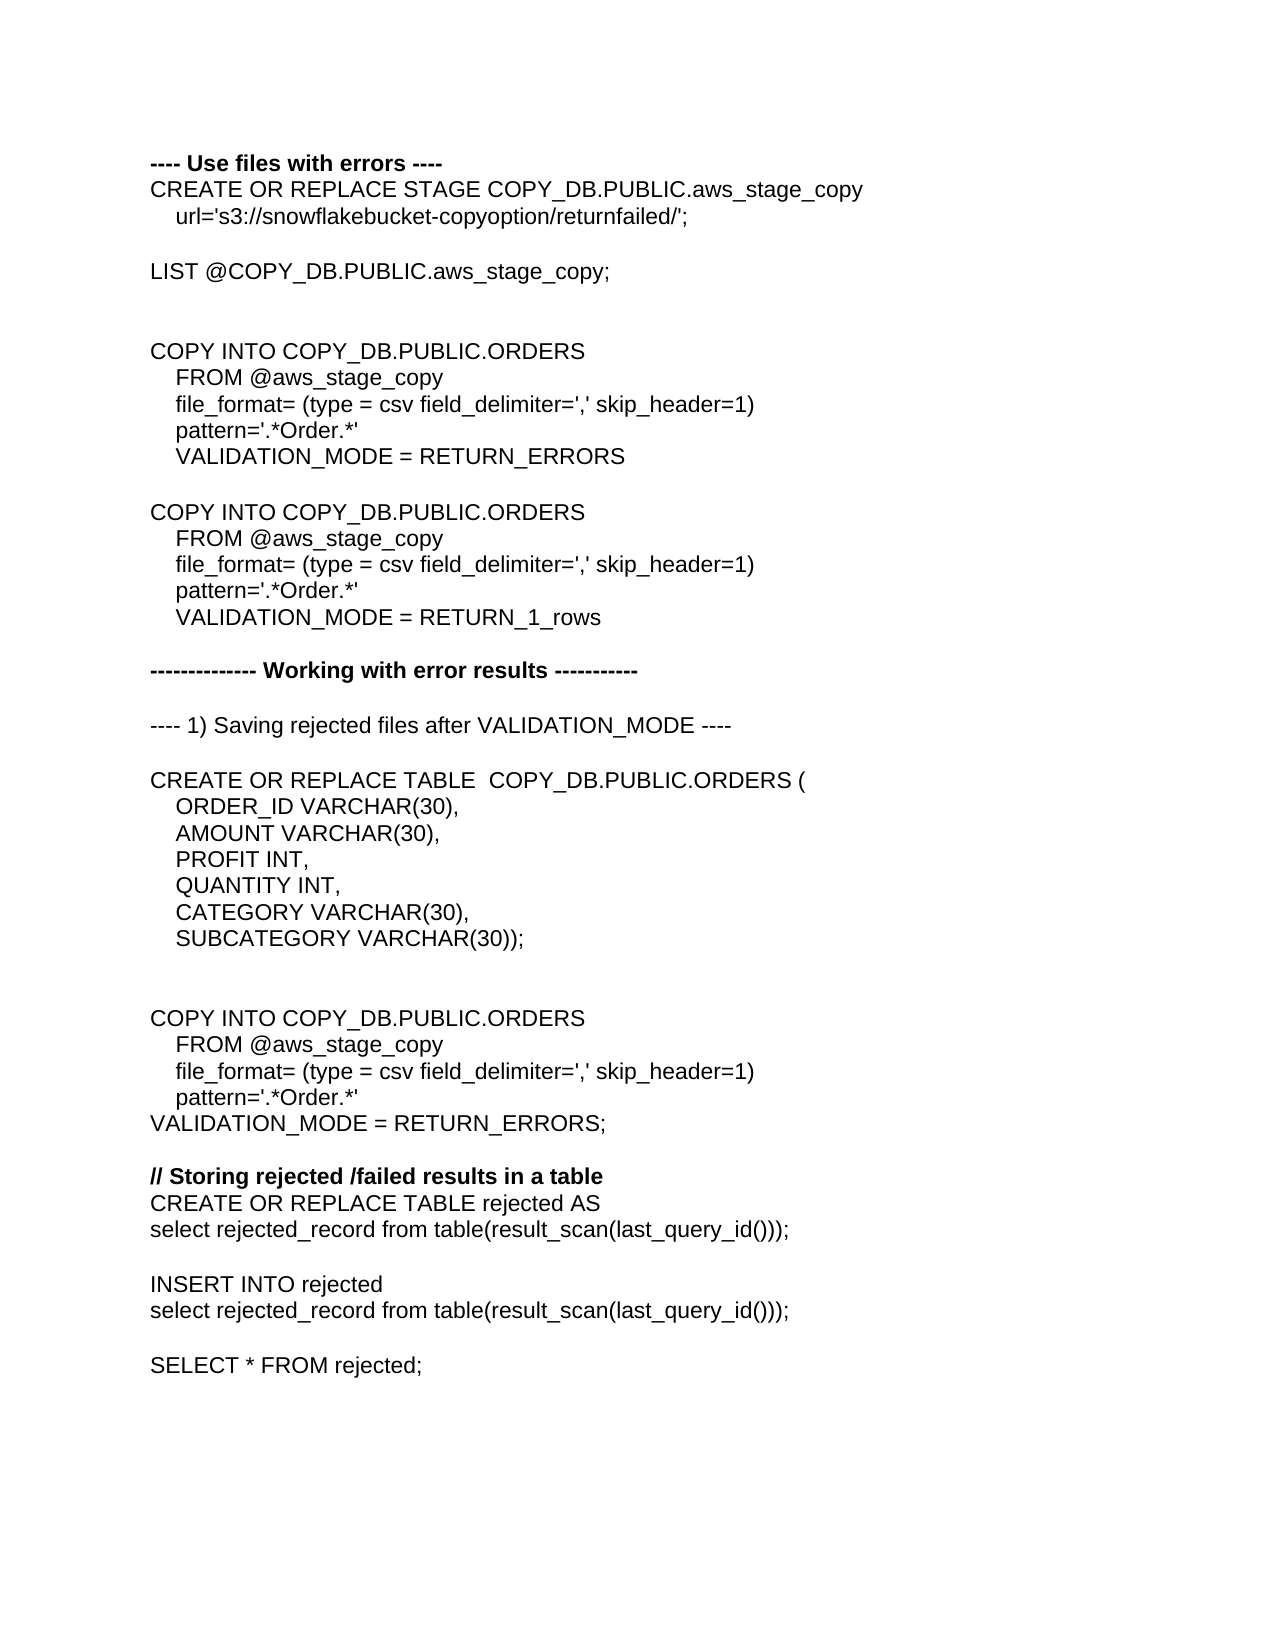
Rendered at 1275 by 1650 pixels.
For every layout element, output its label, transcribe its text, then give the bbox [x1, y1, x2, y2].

text select rejected_record from table(result_scan(last_query_id())); [150, 1216, 1125, 1242]
text LIST @COPY_DB.PUBLIC.aws_stage_copy; [150, 258, 1125, 284]
text COPY INTO COPY_DB.PUBLIC.ORDERS [150, 338, 1125, 364]
text VALIDATION_MODE = RETURN_ERRORS [150, 443, 1125, 470]
text ---- Use files with errors ---- [150, 150, 1125, 176]
text INSERT INTO rejected [150, 1271, 1125, 1297]
text file_format= (type = csv field_delimiter=',' skip_header=1) [150, 1058, 1125, 1084]
text SUBCATEGORY VARCHAR(30)); [150, 925, 1125, 951]
text file_format= (type = csv field_delimiter=',' skip_header=1) [150, 551, 1125, 577]
text CREATE OR REPLACE STAGE COPY_DB.PUBLIC.aws_stage_copy [150, 176, 1125, 203]
text SELECT * FROM rejected; [150, 1352, 1125, 1379]
text url='s3://snowflakebucket-copyoption/returnfailed/'; [150, 203, 1125, 229]
text FROM @aws_stage_copy [150, 1031, 1125, 1058]
text -------------- Working with error results ----------- [150, 657, 1125, 683]
text FROM @aws_stage_copy [150, 525, 1125, 551]
text QUANTITY INT, [150, 872, 1125, 898]
text AMOUNT VARCHAR(30), [150, 819, 1125, 846]
text pattern='.*Order.*' [150, 417, 1125, 443]
text ORDER_ID VARCHAR(30), [150, 793, 1125, 819]
text select rejected_record from table(result_scan(last_query_id())); [150, 1297, 1125, 1324]
text // Storing rejected /failed results in a table [150, 1163, 1125, 1189]
text COPY INTO COPY_DB.PUBLIC.ORDERS [150, 1005, 1125, 1031]
text CATEGORY VARCHAR(30), [150, 898, 1125, 925]
text VALIDATION_MODE = RETURN_ERRORS; [150, 1110, 1125, 1137]
text VALIDATION_MODE = RETURN_1_rows [150, 604, 1125, 630]
text PROFIT INT, [150, 846, 1125, 872]
text COPY INTO COPY_DB.PUBLIC.ORDERS [150, 498, 1125, 525]
text CREATE OR REPLACE TABLE COPY_DB.PUBLIC.ORDERS ( [150, 767, 1125, 793]
text FROM @aws_stage_copy [150, 364, 1125, 391]
text CREATE OR REPLACE TABLE rejected AS [150, 1189, 1125, 1216]
text file_format= (type = csv field_delimiter=',' skip_header=1) [150, 391, 1125, 417]
text pattern='.*Order.*' [150, 577, 1125, 604]
text pattern='.*Order.*' [150, 1084, 1125, 1110]
text ---- 1) Saving rejected files after VALIDATION_MODE ---- [150, 712, 1125, 738]
